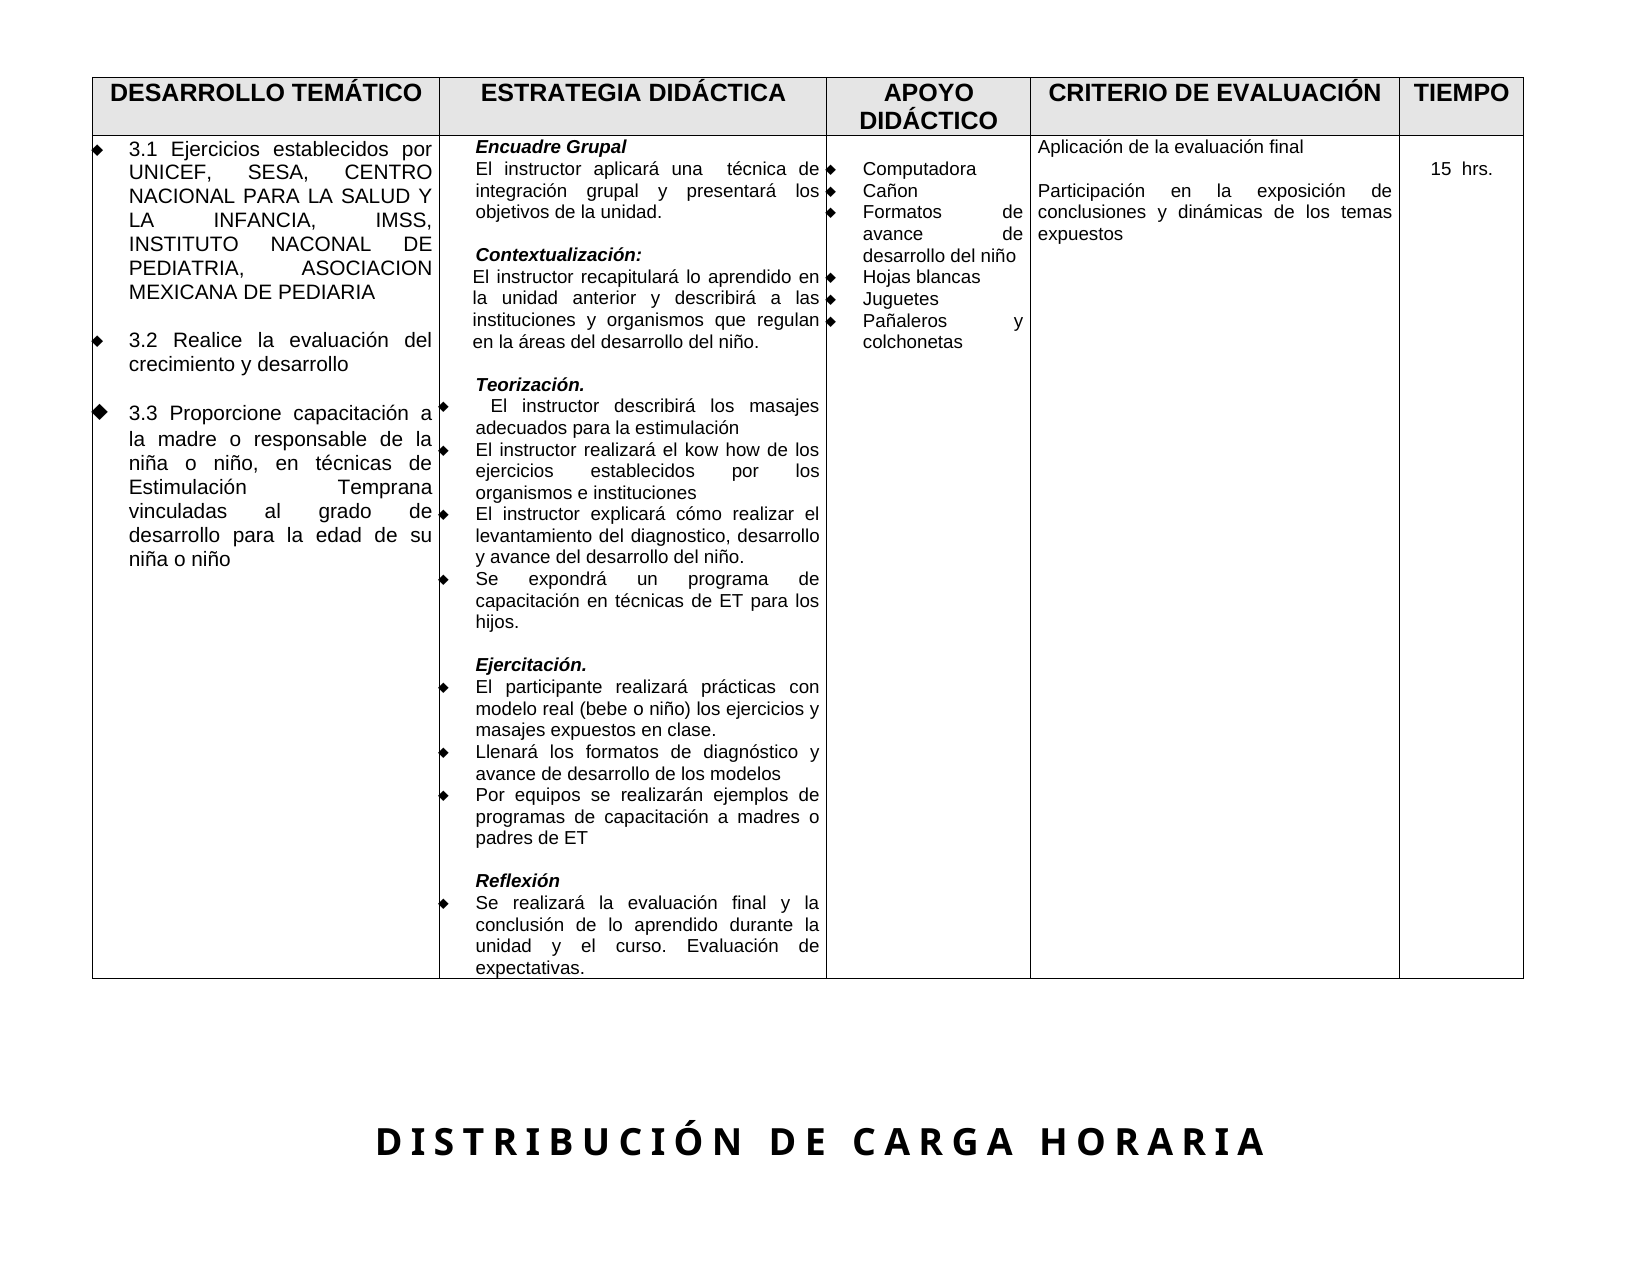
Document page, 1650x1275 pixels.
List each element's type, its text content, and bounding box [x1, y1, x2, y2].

table_cell Aplicación de la evaluación final Participación en la exposición de conclusiones y dinámicas de los temas expuestos [1031, 136, 1399, 978]
table_cell CRITERIO DE EVALUACIÓN [1031, 78, 1399, 135]
table_cell 3.1 Ejercicios establecidos por UNICEF, SESA, CENTRO NACIONAL PARA LA SALUD Y LA INFANCIA, IMSS, INSTITUTO NACONAL DE PEDIATRIA, ASOCIACION MEXICANA DE PEDIARIA 3.2 Realice la evaluación del crecimiento y desarrollo 3.3 Proporcione capacitación a la madre o responsable de la niña o niño, en técnicas de Estimulación Temprana vinculadas al grado de desarrollo para la edad de su niña o niño [93, 136, 439, 978]
table_cell 15 hrs. [1400, 136, 1523, 978]
table_cell DESARROLLO TEMÁTICO [93, 78, 439, 135]
table_cell Encuadre Grupal El instructor aplicará una técnica de integración grupal y presentará los objetivos de la unidad. Contextualización: El instructor recapitulará lo aprendido en la unidad anterior y describirá a las instituciones y organismos que regulan en la áreas del desarrollo del niño. Teorización. El instructor describirá los masajes adecuados para la estimulación El instructor realizará el kow how de los ejercicios establecidos por los organismos e instituciones El instructor explicará cómo realizar el levantamiento del diagnostico, desarrollo y avance del desarrollo del niño. Se expondrá un programa de capacitación en técnicas de ET para los hijos. Ejercitación. El participante realizará prácticas con modelo real (bebe o niño) los ejercicios y masajes expuestos en clase. Llenará los formatos de diagnóstico y avance de desarrollo de los modelos Por equipos se realizarán ejemplos de programas de capacitación a madres o padres de ET Reflexión Se realizará la evaluación final y la conclusión de lo aprendido durante la unidad y el curso. Evaluación de expectativas. [440, 136, 826, 978]
table_cell TIEMPO [1400, 78, 1523, 135]
table_cell APOYO DIDÁCTICO [827, 78, 1030, 135]
table_cell Computadora Cañon Formatos de avance de desarrollo del niño Hojas blancas Juguetes Pañaleros y colchonetas [827, 136, 1030, 978]
table_cell ESTRATEGIA DIDÁCTICA [440, 78, 826, 135]
text DISTRIBUCIÓN DE CARGA HORARIA [59, 1115, 1580, 1166]
